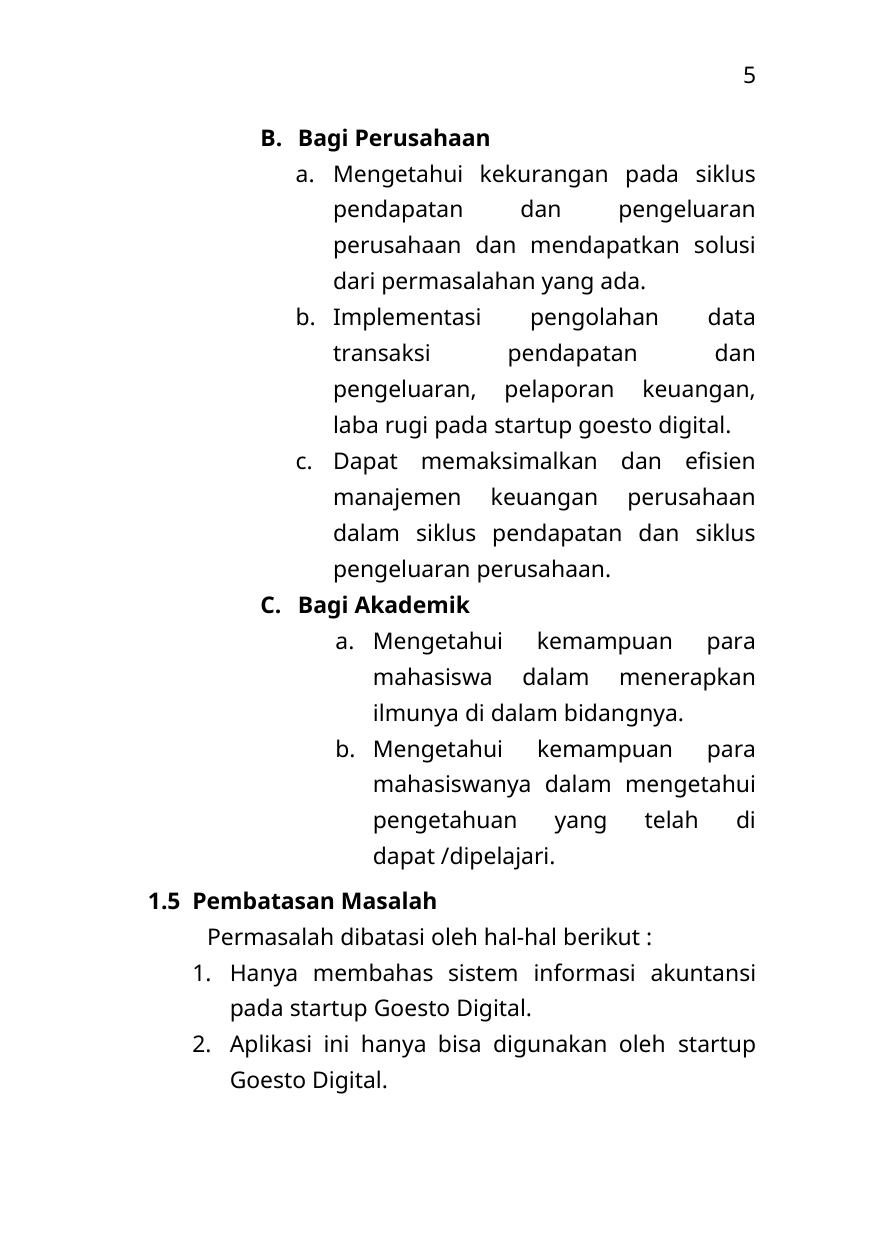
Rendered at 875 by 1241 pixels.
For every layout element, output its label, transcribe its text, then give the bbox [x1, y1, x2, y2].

list Bagi Perusahaan [260, 122, 756, 153]
list Mengetahui kekurangan pada siklus pendapatan dan pengeluaran perusahaan dan mendapatkan solusi dari permasalahan yang ada. [295, 157, 756, 297]
list Mengetahui kemampuan para mahasiswanya dalam mengetahui pengetahuan yang telah di dapat /dipelajari. [335, 732, 756, 872]
text Permasalah dibatasi oleh hal-hal berikut : [148, 921, 756, 952]
list Mengetahui kemampuan para mahasiswa dalam menerapkan ilmunya di dalam bidangnya. [335, 625, 756, 728]
list Aplikasi ini hanya bisa digunakan oleh startup Goesto Digital. [192, 1028, 756, 1096]
list Hanya membahas sistem informasi akuntansi pada startup Goesto Digital. [192, 956, 756, 1024]
list Dapat memaksimalkan dan efisien manajemen keuangan perusahaan dalam siklus pendapatan dan siklus pengeluaran perusahaan. [295, 445, 756, 584]
list Implementasi pengolahan data transaksi pendapatan dan pengeluaran, pelaporan keuangan, laba rugi pada startup goesto digital. [295, 301, 756, 440]
list Bagi Akademik [260, 589, 756, 620]
subtitle Pembatasan Masalah [148, 884, 756, 916]
